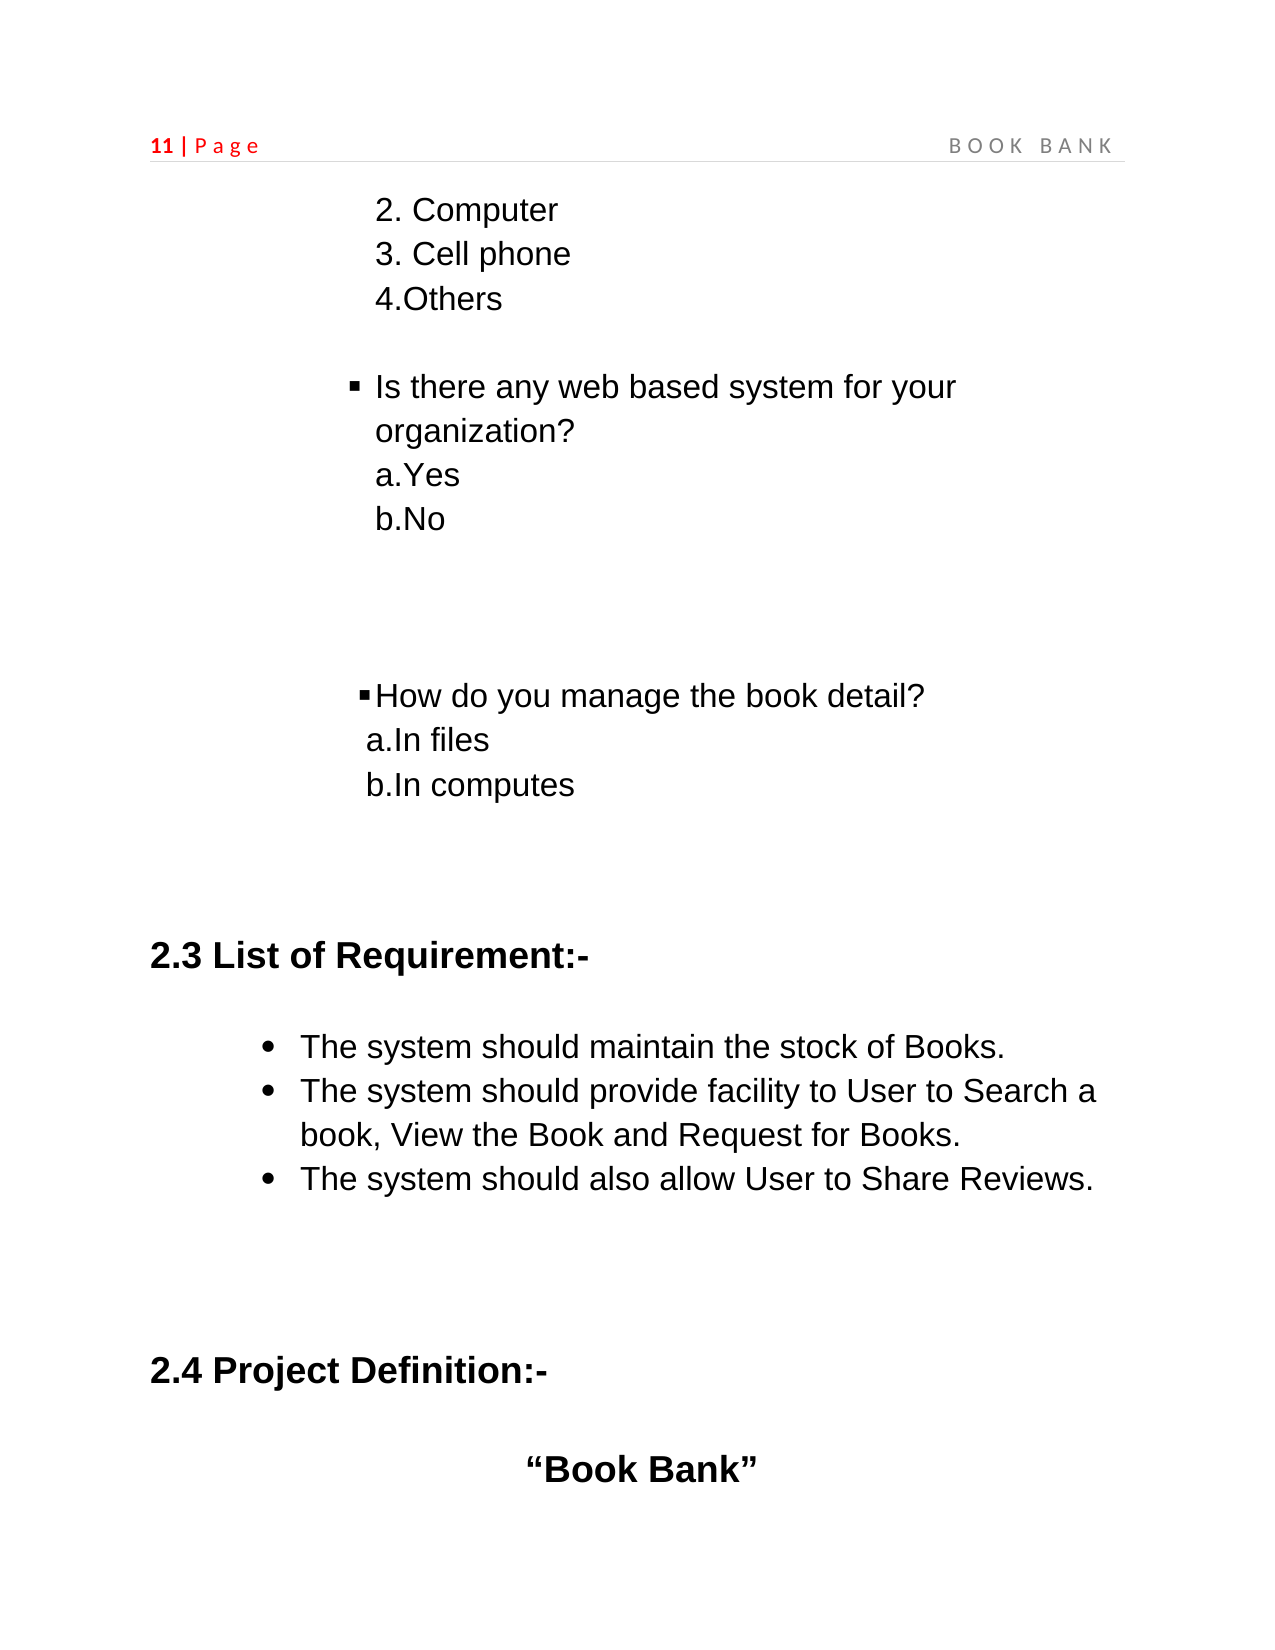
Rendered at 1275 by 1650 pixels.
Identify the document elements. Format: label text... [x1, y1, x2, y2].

list a.In files [366, 720, 1125, 759]
list How do you manage the book detail? [357, 676, 1125, 715]
list The system should maintain the stock of Books. [262, 1027, 1125, 1065]
list Is there any web based system for your organization? [347, 367, 1125, 449]
list 2.4 Project Definition:- [150, 1348, 1125, 1391]
list b.In computes [366, 764, 1125, 803]
list a.Yes [375, 455, 1125, 494]
list The system should also allow User to Share Reviews. [262, 1159, 1125, 1198]
list The system should provide facility to User to Search a book, View the Book and Request for Books. [262, 1071, 1125, 1154]
list 3. Cell phone [375, 234, 1125, 273]
list 4.Others [375, 278, 1125, 317]
list “Book Bank” [450, 1447, 1125, 1490]
list 2. Computer [375, 190, 1125, 229]
list 2.3 List of Requirement:- [150, 933, 1125, 976]
list b.No [375, 499, 1125, 538]
